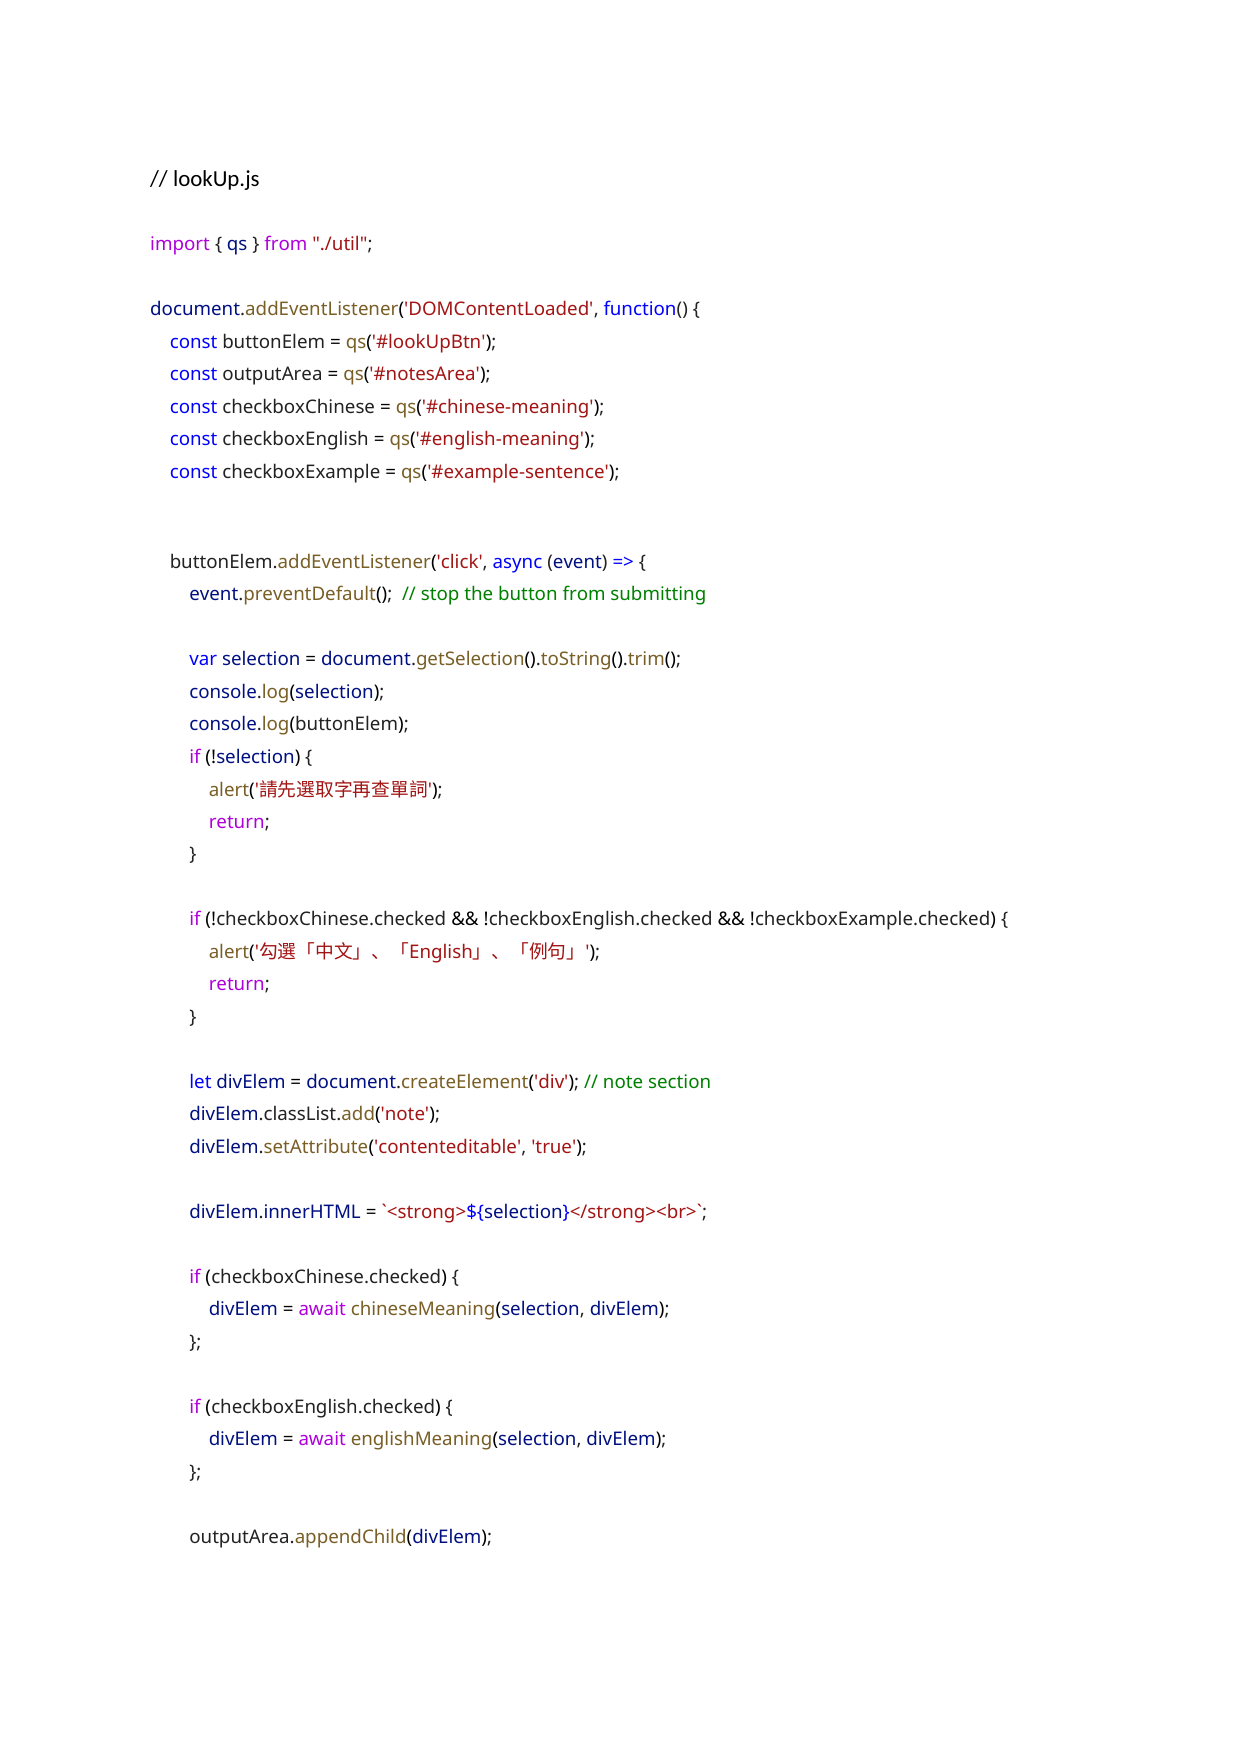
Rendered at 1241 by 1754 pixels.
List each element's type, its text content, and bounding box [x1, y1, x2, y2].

text buttonElem.addEventListener('click', async (event) => { [150, 544, 1090, 577]
text const checkboxChinese = qs('#chinese-meaning'); [150, 389, 1090, 422]
text var selection = document.getSelection().toString().trim(); [150, 642, 1090, 674]
text divElem = await englishMeaning(selection, divElem); [150, 1422, 1090, 1454]
text alert('請先選取字再查單詞'); [150, 772, 1090, 804]
text alert('勾選「中文」、「English」、「例句」'); [150, 934, 1090, 967]
text console.log(selection); [150, 674, 1090, 707]
text }; [150, 1454, 1090, 1487]
text return; [150, 804, 1090, 837]
text return; [150, 967, 1090, 999]
text }; [150, 1324, 1090, 1357]
text outputArea.appendChild(divElem); [150, 1519, 1090, 1552]
text divElem.innerHTML = `<strong>${selection}</strong><br>`; [150, 1194, 1090, 1227]
text } [150, 837, 1090, 869]
text // lookUp.js [150, 162, 1090, 194]
text if (checkboxEnglish.checked) { [150, 1389, 1090, 1422]
text if (!checkboxChinese.checked && !checkboxEnglish.checked && !checkboxExample.checked) { [150, 902, 1090, 934]
text console.log(buttonElem); [150, 707, 1090, 739]
text event.preventDefault(); // stop the button from submitting [150, 577, 1090, 609]
text if (checkboxChinese.checked) { [150, 1259, 1090, 1292]
text const checkboxExample = qs('#example-sentence'); [150, 454, 1090, 487]
text } [150, 999, 1090, 1032]
text document.addEventListener('DOMContentLoaded', function() { [150, 292, 1090, 324]
text divElem = await chineseMeaning(selection, divElem); [150, 1292, 1090, 1324]
text if (!selection) { [150, 739, 1090, 772]
text const buttonElem = qs('#lookUpBtn'); [150, 324, 1090, 357]
text const outputArea = qs('#notesArea'); [150, 357, 1090, 389]
text let divElem = document.createElement('div'); // note section [150, 1064, 1090, 1097]
text import { qs } from "./util"; [150, 227, 1090, 259]
text divElem.setAttribute('contenteditable', 'true'); [150, 1129, 1090, 1162]
text divElem.classList.add('note'); [150, 1097, 1090, 1129]
text const checkboxEnglish = qs('#english-meaning'); [150, 422, 1090, 454]
